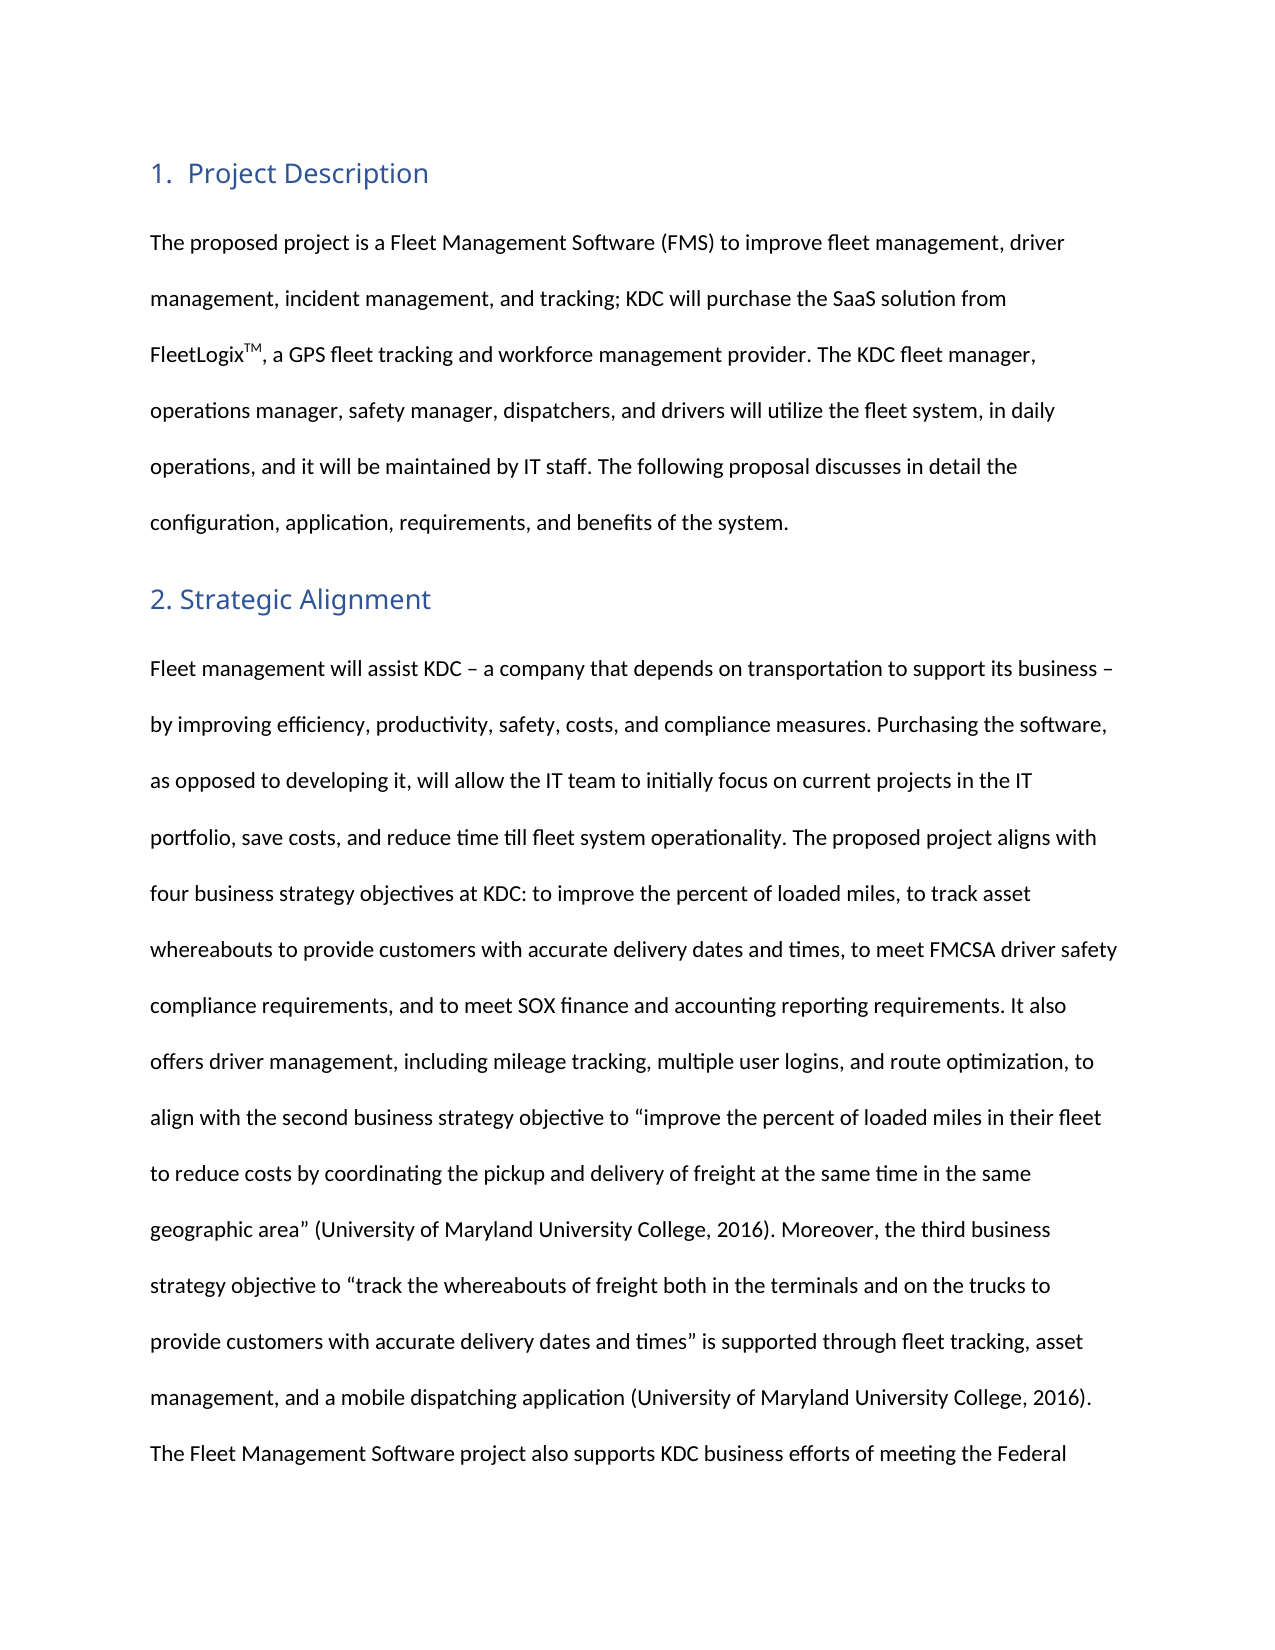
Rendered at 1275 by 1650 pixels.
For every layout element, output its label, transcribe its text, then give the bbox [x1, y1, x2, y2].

subtitle 2. Strategic Alignment [150, 581, 1125, 618]
text The proposed project is a Fleet Management Software (FMS) to improve fleet management, driver management, incident management, and tracking; KDC will purchase the SaaS solution from FleetLogixTM, a GPS fleet tracking and workforce management provider. The KDC fleet manager, operations manager, safety manager, dispatchers, and drivers will utilize the fleet system, in daily operations, and it will be maintained by IT staff. The following proposal discusses in detail the configuration, application, requirements, and benefits of the system. [150, 228, 1125, 536]
subtitle Project Description [150, 154, 1125, 191]
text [150, 654, 1125, 1467]
